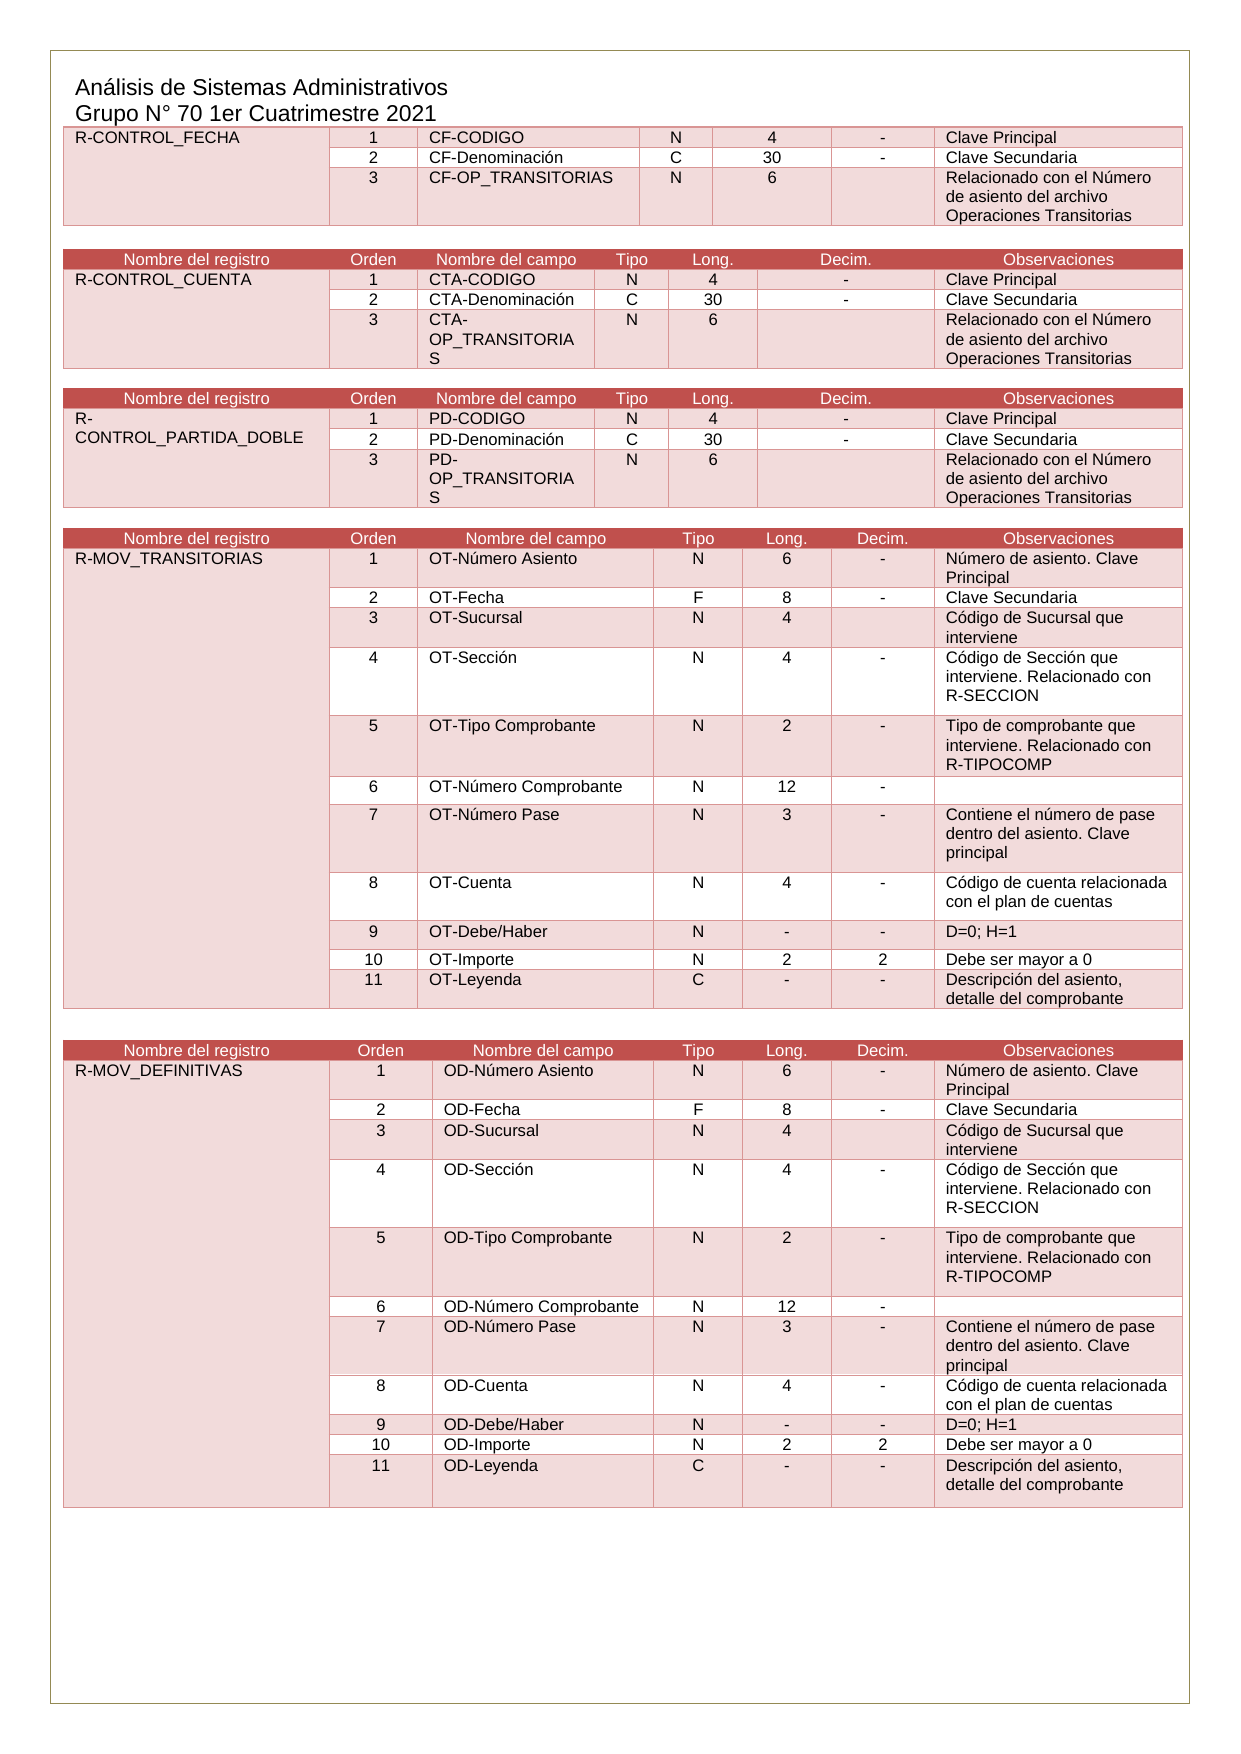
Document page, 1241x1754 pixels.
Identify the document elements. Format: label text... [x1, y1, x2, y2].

table_cell - [743, 1455, 831, 1507]
table_cell R-CONTROL_FECHA [64, 128, 329, 225]
table_cell Contiene el número de pase dentro del asiento. Clave principal [935, 1317, 1182, 1374]
table_header Decim. [758, 389, 934, 408]
table_cell N [654, 549, 742, 587]
table_cell OT-Importe [418, 950, 653, 969]
table_cell 7 [330, 805, 417, 872]
table_cell - [758, 429, 934, 448]
table_header Observaciones [935, 250, 1182, 269]
table_cell OT-Número Comprobante [418, 777, 653, 803]
table_cell [832, 1120, 934, 1159]
table_cell C [654, 1455, 742, 1507]
table_cell 2 [743, 1435, 831, 1454]
table_cell 2 [743, 950, 831, 969]
table_cell 1 [330, 1061, 432, 1099]
table_cell 3 [330, 608, 417, 647]
table_cell N [654, 777, 742, 803]
table_header Observaciones [935, 389, 1182, 408]
table_cell - [832, 1160, 934, 1227]
table_cell 2 [330, 148, 417, 167]
table_header Tipo [654, 529, 742, 548]
table_cell 10 [330, 950, 417, 969]
table_cell Tipo de comprobante que interviene. Relacionado con R-TIPOCOMP [935, 716, 1182, 776]
table_cell C [640, 148, 712, 167]
table_cell OD-Sucursal [433, 1120, 653, 1159]
table_cell PD-Denominación [418, 429, 594, 448]
table_cell OD-Tipo Comprobante [433, 1228, 653, 1296]
table_cell Descripción del asiento, detalle del comprobante [935, 970, 1182, 1008]
table_cell 3 [330, 310, 417, 368]
table_cell N [654, 608, 742, 647]
table_cell 4 [713, 128, 831, 147]
table_cell - [743, 921, 831, 949]
table_cell PD-OP_TRANSITORIAS [418, 450, 594, 507]
table_cell 2 [743, 716, 831, 776]
table_cell 1 [330, 270, 417, 289]
table_cell - [832, 970, 934, 1008]
table_cell Código de cuenta relacionada con el plan de cuentas [935, 1376, 1182, 1414]
table_cell 4 [330, 1160, 432, 1227]
table_cell OD-Número Pase [433, 1317, 653, 1374]
table_cell 6 [743, 549, 831, 587]
table_cell - [832, 1061, 934, 1099]
table_cell Código de cuenta relacionada con el plan de cuentas [935, 873, 1182, 920]
table_cell N [654, 648, 742, 715]
table_header Nombre del registro [64, 1041, 329, 1060]
table_cell PD-CODIGO [418, 409, 594, 428]
table_cell N [654, 1317, 742, 1374]
table_cell OT-Fecha [418, 588, 653, 607]
table_cell OD-Número Comprobante [433, 1297, 653, 1316]
table_cell 2 [832, 950, 934, 969]
table_cell Clave Principal [935, 409, 1182, 428]
table_cell 30 [713, 148, 831, 167]
table_cell F [654, 588, 742, 607]
table_cell - [832, 1317, 934, 1374]
table_header Observaciones [935, 1041, 1182, 1060]
table_header Tipo [654, 1041, 742, 1060]
table_cell OT-Cuenta [418, 873, 653, 920]
table_cell Clave Secundaria [935, 1100, 1182, 1119]
table_cell Código de Sección que interviene. Relacionado con R-SECCION [935, 648, 1182, 715]
table_cell N [654, 716, 742, 776]
table_cell 8 [743, 588, 831, 607]
table_cell - [832, 648, 934, 715]
table_cell R-MOV_DEFINITIVAS [64, 1061, 329, 1507]
table_cell - [743, 1415, 831, 1434]
table_cell N [595, 270, 668, 289]
table_cell Debe ser mayor a 0 [935, 1435, 1182, 1454]
table_cell 6 [669, 310, 757, 368]
table_cell Relacionado con el Número de asiento del archivo Operaciones Transitorias [935, 310, 1182, 368]
table_cell [832, 168, 934, 225]
table_cell 4 [743, 1120, 831, 1159]
table_cell N [654, 873, 742, 920]
table_cell N [654, 1435, 742, 1454]
table_cell 4 [743, 1160, 831, 1227]
table_cell 2 [832, 1435, 934, 1454]
table_header Nombre del campo [418, 250, 594, 269]
table_cell OT-Debe/Haber [418, 921, 653, 949]
table_cell 4 [669, 270, 757, 289]
table_header Nombre del registro [64, 250, 329, 269]
table_header Long. [669, 389, 757, 408]
table_cell N [654, 1376, 742, 1414]
table_cell Relacionado con el Número de asiento del archivo Operaciones Transitorias [935, 450, 1182, 507]
table_cell N [654, 1061, 742, 1099]
table_cell - [832, 921, 934, 949]
table_cell - [832, 716, 934, 776]
table_header Decim. [758, 250, 934, 269]
table_cell Código de Sección que interviene. Relacionado con R-SECCION [935, 1160, 1182, 1227]
table_cell Clave Secundaria [935, 588, 1182, 607]
table_cell [758, 450, 934, 507]
table_cell 2 [330, 588, 417, 607]
table_cell R-MOV_TRANSITORIAS [64, 549, 329, 1008]
table_cell OT-Tipo Comprobante [418, 716, 653, 776]
table_cell 6 [669, 450, 757, 507]
table_cell - [743, 970, 831, 1008]
table_cell - [758, 409, 934, 428]
table_header Orden [330, 250, 417, 269]
table_cell N [654, 921, 742, 949]
table_cell OD-Cuenta [433, 1376, 653, 1414]
table_cell R-CONTROL_PARTIDA_DOBLE [64, 409, 329, 507]
table_cell 2 [743, 1228, 831, 1296]
table_cell - [832, 1100, 934, 1119]
table_cell 5 [330, 716, 417, 776]
table_cell F [654, 1100, 742, 1119]
table_cell N [654, 1415, 742, 1434]
table_cell N [654, 805, 742, 872]
table_cell Código de Sucursal que interviene [935, 608, 1182, 647]
table_cell N [654, 1297, 742, 1316]
table_cell N [654, 950, 742, 969]
table_cell C [654, 970, 742, 1008]
table_cell 4 [330, 648, 417, 715]
table_cell 6 [330, 777, 417, 803]
table_cell D=0; H=1 [935, 921, 1182, 949]
table_header Observaciones [935, 529, 1182, 548]
table_cell - [758, 270, 934, 289]
table_cell Debe ser mayor a 0 [935, 950, 1182, 969]
table_cell 2 [330, 1100, 432, 1119]
table_header Tipo [595, 250, 668, 269]
table_cell 8 [330, 1376, 432, 1414]
table_cell - [832, 549, 934, 587]
table_cell 3 [330, 168, 417, 225]
table_cell Clave Secundaria [935, 148, 1182, 167]
table_cell Número de asiento. Clave Principal [935, 1061, 1182, 1099]
table_cell Clave Principal [935, 270, 1182, 289]
table_cell N [654, 1160, 742, 1227]
table_cell 3 [743, 1317, 831, 1374]
table_cell CTA-OP_TRANSITORIAS [418, 310, 594, 368]
table_header Nombre del campo [433, 1041, 653, 1060]
table_cell 3 [330, 1120, 432, 1159]
table_cell OT-Número Pase [418, 805, 653, 872]
table_cell Número de asiento. Clave Principal [935, 549, 1182, 587]
table_cell N [595, 310, 668, 368]
table_cell 3 [330, 450, 417, 507]
table_cell OD-Leyenda [433, 1455, 653, 1507]
table_cell N [640, 168, 712, 225]
table_cell Tipo de comprobante que interviene. Relacionado con R-TIPOCOMP [935, 1228, 1182, 1296]
table_cell Contiene el número de pase dentro del asiento. Clave principal [935, 805, 1182, 872]
table_cell - [832, 1297, 934, 1316]
table_cell OD-Sección [433, 1160, 653, 1227]
table_cell N [595, 409, 668, 428]
table_cell 4 [743, 1376, 831, 1414]
table_cell R-CONTROL_CUENTA [64, 270, 329, 368]
table_header Nombre del campo [418, 529, 653, 548]
table_cell - [832, 1455, 934, 1507]
table_cell - [758, 290, 934, 309]
table_header Orden [330, 529, 417, 548]
table_cell 9 [330, 921, 417, 949]
table_cell - [832, 873, 934, 920]
table_cell CF-CODIGO [418, 128, 639, 147]
table_cell CF-Denominación [418, 148, 639, 167]
table_cell Clave Secundaria [935, 290, 1182, 309]
table_cell 3 [743, 805, 831, 872]
table_cell N [654, 1120, 742, 1159]
table_cell 11 [330, 970, 417, 1008]
table_header Nombre del registro [64, 389, 329, 408]
table_cell Relacionado con el Número de asiento del archivo Operaciones Transitorias [935, 168, 1182, 225]
table_cell - [832, 1228, 934, 1296]
table_cell 6 [330, 1297, 432, 1316]
table_cell CTA-Denominación [418, 290, 594, 309]
table_cell N [640, 128, 712, 147]
table_cell 6 [713, 168, 831, 225]
table_cell Código de Sucursal que interviene [935, 1120, 1182, 1159]
table_header Long. [743, 1041, 831, 1060]
table_header Nombre del campo [418, 389, 594, 408]
table_cell 9 [330, 1415, 432, 1434]
table_cell - [832, 588, 934, 607]
table_cell 2 [330, 429, 417, 448]
table_header Orden [330, 389, 417, 408]
table_cell 30 [669, 290, 757, 309]
table_cell 8 [330, 873, 417, 920]
table_cell - [832, 777, 934, 803]
table_cell CTA-CODIGO [418, 270, 594, 289]
table_cell C [595, 290, 668, 309]
table_cell 4 [743, 608, 831, 647]
table_cell 30 [669, 429, 757, 448]
table_cell 4 [743, 648, 831, 715]
table_cell [832, 608, 934, 647]
table_cell 5 [330, 1228, 432, 1296]
table_cell 12 [743, 1297, 831, 1316]
table_cell 2 [330, 290, 417, 309]
table_cell - [832, 805, 934, 872]
table_header Nombre del registro [64, 529, 329, 548]
table_cell Clave Secundaria [935, 429, 1182, 448]
table_cell 6 [743, 1061, 831, 1099]
table_cell OT-Sección [418, 648, 653, 715]
table_cell OT-Sucursal [418, 608, 653, 647]
table_cell 12 [743, 777, 831, 803]
table_header Tipo [595, 389, 668, 408]
table_cell - [832, 128, 934, 147]
table_cell - [832, 1415, 934, 1434]
table_header Orden [330, 1041, 432, 1060]
table_cell Descripción del asiento, detalle del comprobante [935, 1455, 1182, 1507]
table_cell 4 [669, 409, 757, 428]
table_cell 1 [330, 128, 417, 147]
table_cell N [595, 450, 668, 507]
table_cell [935, 777, 1182, 803]
table_cell 1 [330, 409, 417, 428]
table_cell [935, 1297, 1182, 1316]
table_cell OT-Número Asiento [418, 549, 653, 587]
table_cell OD-Número Asiento [433, 1061, 653, 1099]
table_cell OD-Importe [433, 1435, 653, 1454]
table_cell - [832, 1376, 934, 1414]
table_cell D=0; H=1 [935, 1415, 1182, 1434]
table_cell N [654, 1228, 742, 1296]
table_header Long. [743, 529, 831, 548]
table_cell C [595, 429, 668, 448]
table_header Decim. [832, 1041, 934, 1060]
table_cell CF-OP_TRANSITORIAS [418, 168, 639, 225]
table_cell OD-Debe/Haber [433, 1415, 653, 1434]
table_cell 7 [330, 1317, 432, 1374]
table_cell - [832, 148, 934, 167]
table_cell 1 [330, 549, 417, 587]
table_header Long. [669, 250, 757, 269]
table_header Decim. [832, 529, 934, 548]
table_cell 11 [330, 1455, 432, 1507]
table_cell OT-Leyenda [418, 970, 653, 1008]
table_cell 10 [330, 1435, 432, 1454]
table_cell OD-Fecha [433, 1100, 653, 1119]
table_cell Clave Principal [935, 128, 1182, 147]
table_cell 4 [743, 873, 831, 920]
table_cell [758, 310, 934, 368]
table_cell 8 [743, 1100, 831, 1119]
